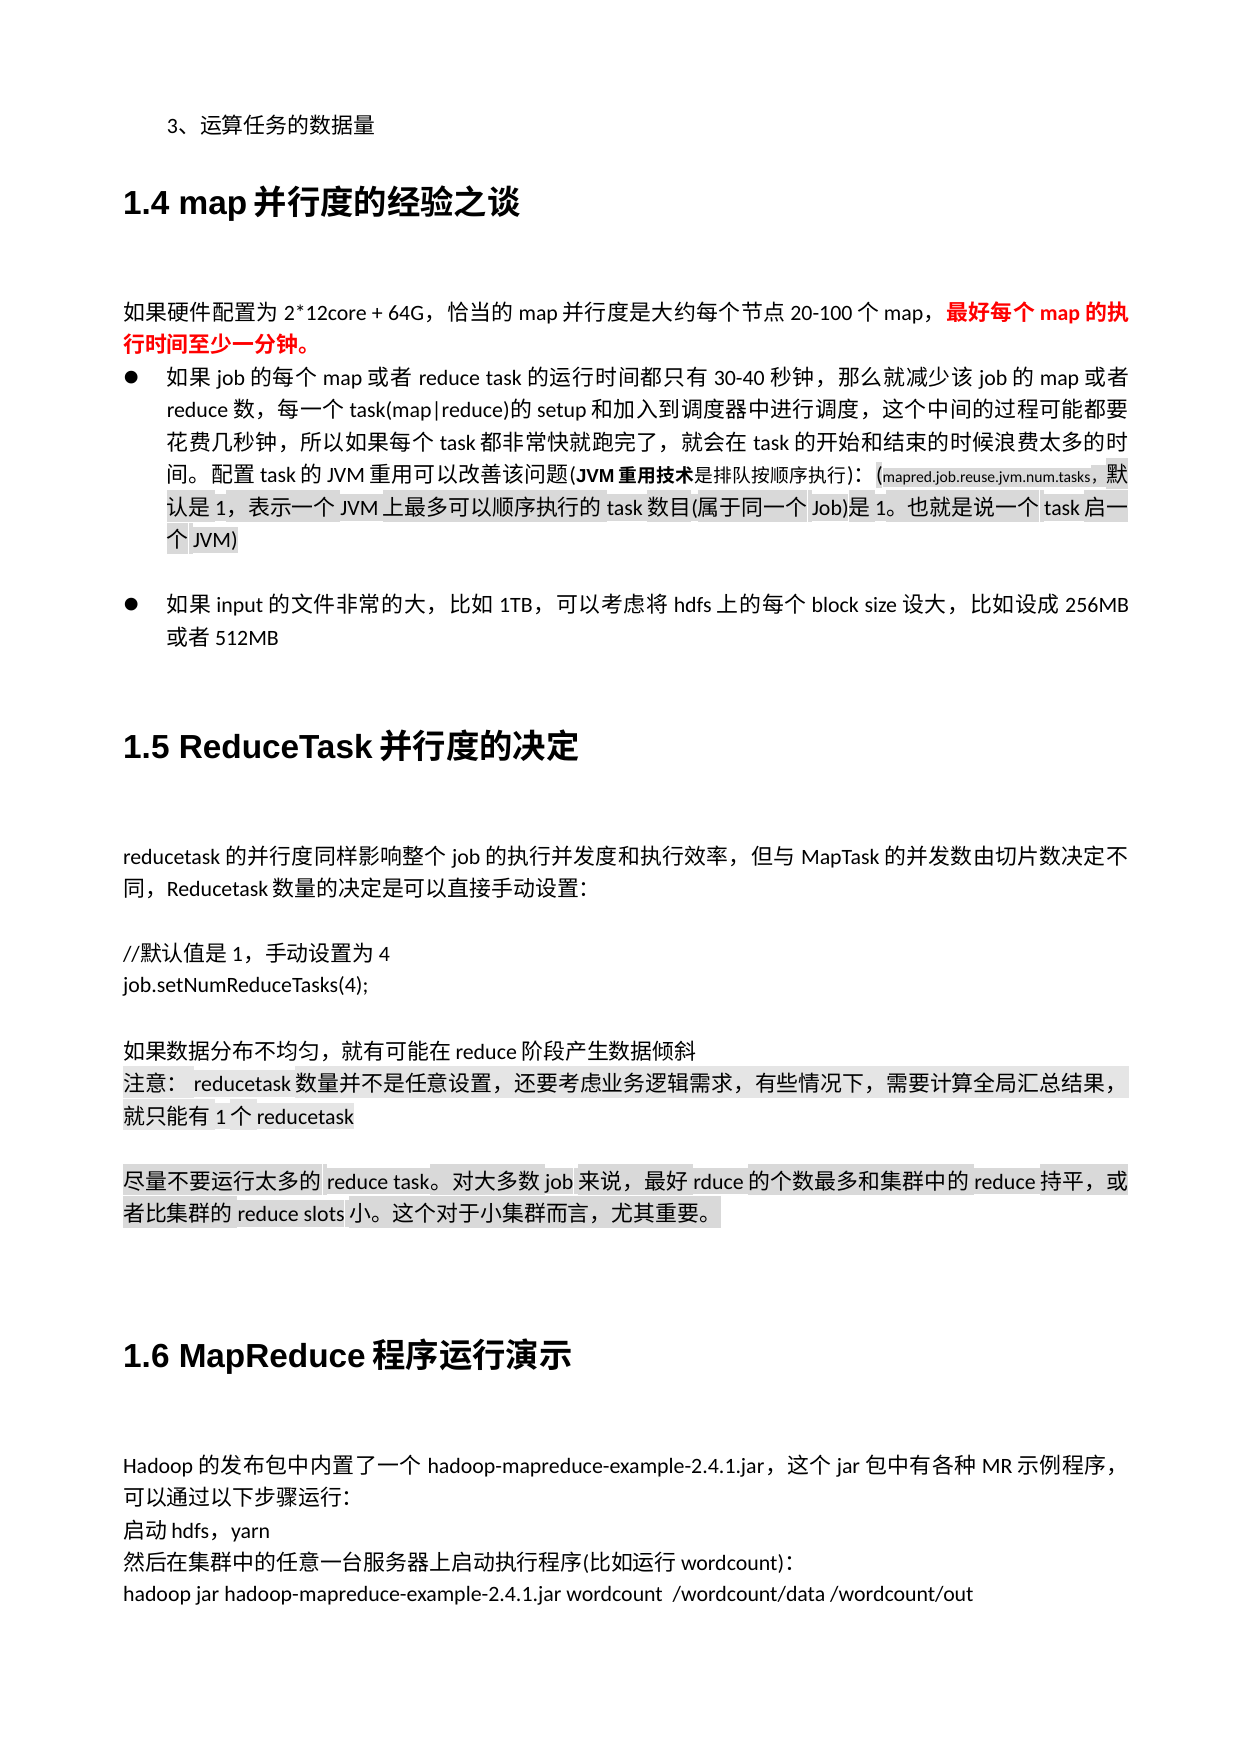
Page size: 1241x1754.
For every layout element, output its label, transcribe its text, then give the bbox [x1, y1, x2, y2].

text reducetask的并行度同样影响整个job的执行并发度和执行效率，但与MapTask的并发数由切片数决定不同，Reducetask数量的决定是可以直接手动设置： [123, 838, 1129, 903]
text job.setNumReduceTasks(4); [123, 968, 1129, 1001]
list 如果input的文件非常的大，比如1TB，可以考虑将hdfs上的每个block size设大，比如设成256MB或者512MB [123, 587, 1129, 652]
list 运算任务的数据量 [123, 108, 1129, 141]
subtitle 1.5 ReduceTask并行度的决定 [123, 712, 1129, 777]
text 注意： reducetask数量并不是任意设置，还要考虑业务逻辑需求，有些情况下，需要计算全局汇总结果，就只能有1个reducetask [123, 1097, 1129, 1131]
text 启动hdfs，yarn [123, 1512, 1129, 1545]
list 尽量不要运行太多的reduce task。对大多数job来说，最好rduce的个数最多和集群中的reduce持平，或者比集群的 reduce slots小。这个对于小集群而言，尤其重要。 [123, 1163, 1129, 1228]
subtitle 1.4 map并行度的经验之谈 [123, 168, 1129, 233]
text hadoop jar hadoop-mapreduce-example-2.4.1.jar wordcount /wordcount/data /wordcount/out [123, 1577, 1129, 1610]
list 如果硬件配置为2*12core + 64G，恰当的map并行度是大约每个节点20-100个map，最好每个map的执行时间至少一分钟。 [123, 294, 1129, 359]
list 如果job的每个map或者 reduce task的运行时间都只有30-40秒钟，那么就减少该job的map或者reduce数，每一个task(map|reduce)的setup和加入到调度器中进行调度，这个中间的过程可能都要花费几秒钟，所以如果每个task都非常快就跑完了，就会在task的开始和结束的时候浪费太多的时间。配置task的JVM重用可以改善该问题(JVM重用技术是排队按顺序执行)：(mapred.job.reuse.jvm.num.tasks，默认是1，表示一个JVM上最多可以顺序执行的task数目(属于同一个Job)是1。也就是说一个task启一个JVM) [123, 359, 1129, 554]
text 然后在集群中的任意一台服务器上启动执行程序(比如运行wordcount)： [123, 1545, 1129, 1577]
subtitle 1.6 MapReduce程序运行演示 [123, 1320, 1129, 1385]
text //默认值是1，手动设置为4 [123, 936, 1129, 968]
text Hadoop的发布包中内置了一个hadoop-mapreduce-example-2.4.1.jar，这个jar包中有各种MR示例程序，可以通过以下步骤运行： [123, 1447, 1129, 1512]
text 如果数据分布不均匀，就有可能在reduce阶段产生数据倾斜 [123, 1033, 1129, 1066]
